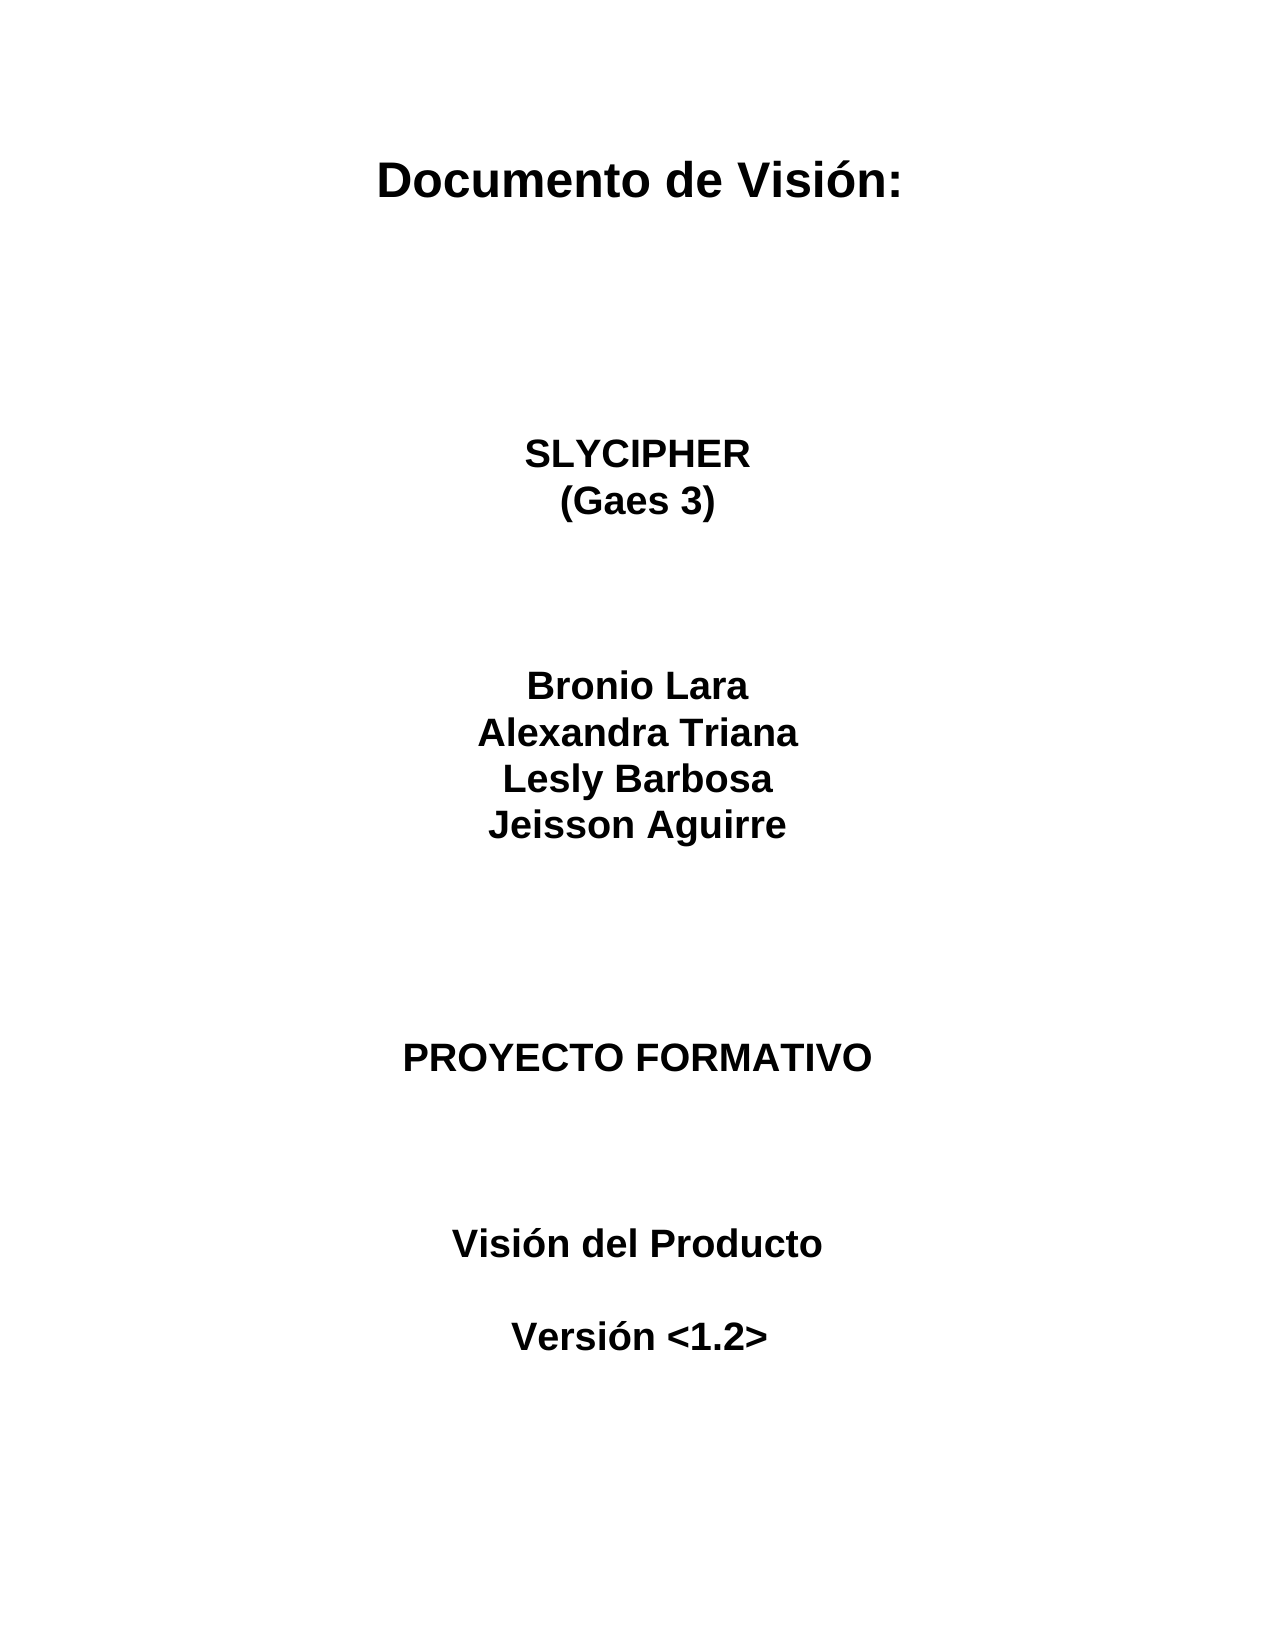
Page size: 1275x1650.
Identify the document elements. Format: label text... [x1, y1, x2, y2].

text PROYECTO FORMATIVO [150, 1034, 1125, 1079]
text Jeisson Aguirre [150, 801, 1125, 847]
text Versión <1.2> [511, 1313, 1125, 1359]
text Documento de Visión: [154, 150, 1125, 207]
text Lesly Barbosa [150, 755, 1125, 801]
text Visión del Producto [150, 1221, 1125, 1266]
text (Gaes 3) [150, 477, 1125, 523]
text SLYCIPHER [150, 431, 1125, 476]
text Bronio Lara [150, 663, 1125, 708]
text Alexandra Triana [150, 709, 1125, 754]
